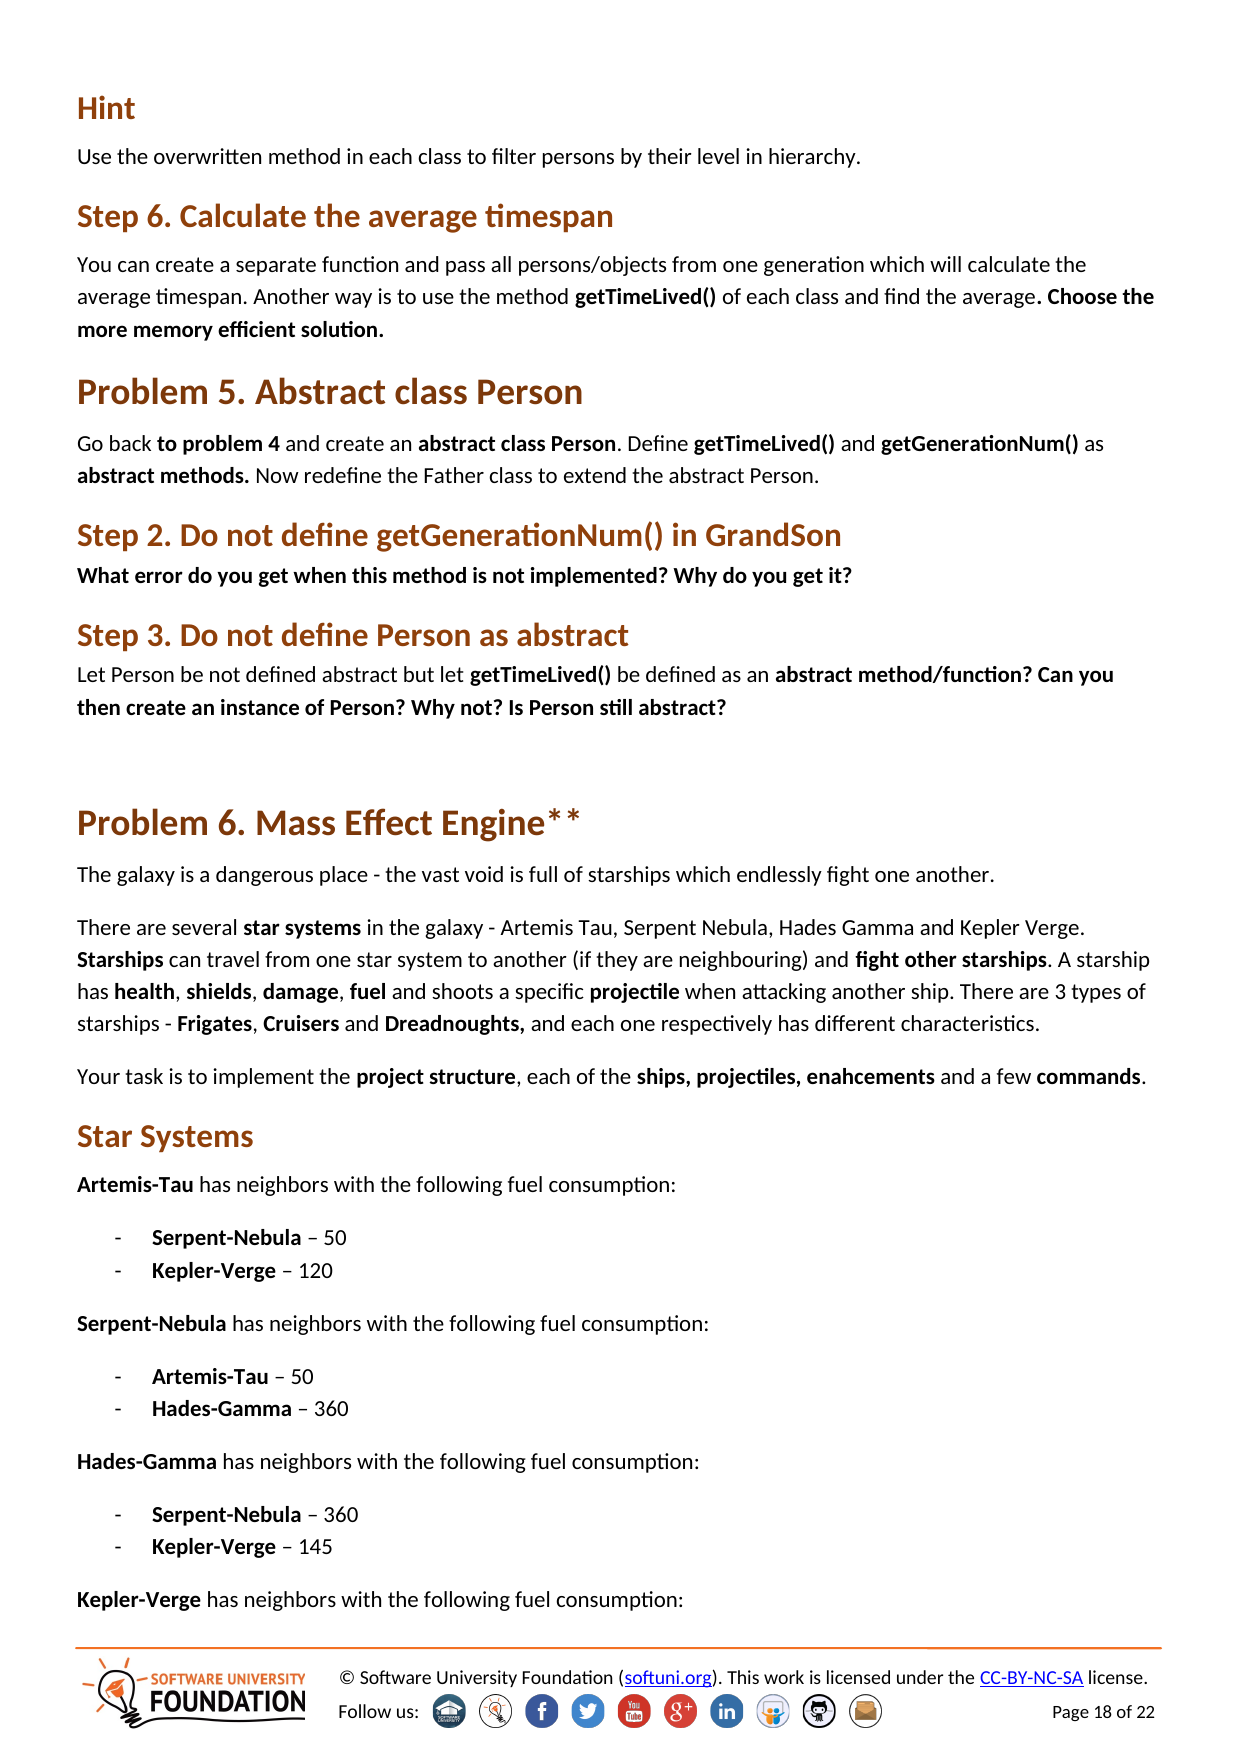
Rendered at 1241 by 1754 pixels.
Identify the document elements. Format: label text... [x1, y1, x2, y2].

picture [571, 1694, 605, 1728]
list Kepler-Verge – 145 [114, 1532, 1163, 1560]
subtitle Step 3. Do not define Person as abstract [77, 614, 1163, 654]
text Artemis-Tau has neighbors with the following fuel consumption: [77, 1171, 1163, 1198]
text Kepler-Verge has neighbors with the following fuel consumption: [77, 1585, 1163, 1613]
list Artemis-Tau – 50 [114, 1362, 1163, 1390]
text You can create a separate function and pass all persons/objects from one generation which will calculate the average timespan. Another way is to use the method getTimeLived() of each class and find the average. Choose the more memory efficient solution. [77, 250, 1163, 343]
text Use the overwritten method in each class to filter persons by their level in hierarchy. [77, 142, 1163, 170]
picture [664, 1694, 697, 1728]
picture [525, 1694, 559, 1728]
subtitle Star Systems [77, 1115, 1163, 1156]
picture [617, 1694, 651, 1728]
subtitle Problem 5. Abstract class Person [77, 368, 1163, 413]
picture [479, 1694, 512, 1728]
picture [756, 1694, 790, 1728]
picture [81, 1656, 305, 1729]
subtitle Step 6. Calculate the average timespan [77, 195, 1163, 236]
text What error do you get when this method is not implemented? Why do you get it? [77, 561, 1163, 589]
picture [849, 1694, 882, 1728]
text Go back to problem 4 and create an abstract class Person. Define getTimeLived() and getGenerationNum() as abstract methods. Now redefine the Father class to extend the abstract Person. [77, 429, 1163, 489]
text There are several star systems in the galaxy - Artemis Tau, Serpent Nebula, Hades Gamma and Kepler Verge. Starships can travel from one star system to another (if they are neighbouring) and fight other starships. A starship has health, shields, damage, fuel and shoots a specific projectile when attacking another ship. There are 3 types of starships - Frigates, Cruisers and Dreadnoughts, and each one respectively has different characteristics. [77, 913, 1163, 1037]
text Let Person be not defined abstract but let getTimeLived() be defined as an abstract method/function? Can you then create an instance of Person? Why not? Is Person still abstract? [77, 661, 1163, 721]
text Hades-Gamma has neighbors with the following fuel consumption: [77, 1447, 1163, 1475]
subtitle Step 2. Do not define getGenerationNum() in GrandSon [77, 514, 1163, 555]
list Hades-Gamma – 360 [114, 1394, 1163, 1422]
text Your task is to implement the project structure, each of the ships, projectiles, enahcements and a few commands. [77, 1062, 1163, 1090]
list Kepler-Verge – 120 [114, 1256, 1163, 1284]
text Serpent-Nebula has neighbors with the following fuel consumption: [77, 1309, 1163, 1337]
text The galaxy is a dangerous place - the vast void is full of starships which endlessly fight one another. [77, 860, 1163, 888]
subtitle Problem 6. Mass Effect Engine** [77, 799, 1163, 844]
subtitle Hint [77, 87, 1163, 128]
picture [802, 1694, 836, 1728]
list Serpent-Nebula – 360 [114, 1500, 1163, 1528]
picture [710, 1694, 744, 1728]
picture [432, 1694, 466, 1728]
list Serpent-Nebula – 50 [114, 1223, 1163, 1252]
